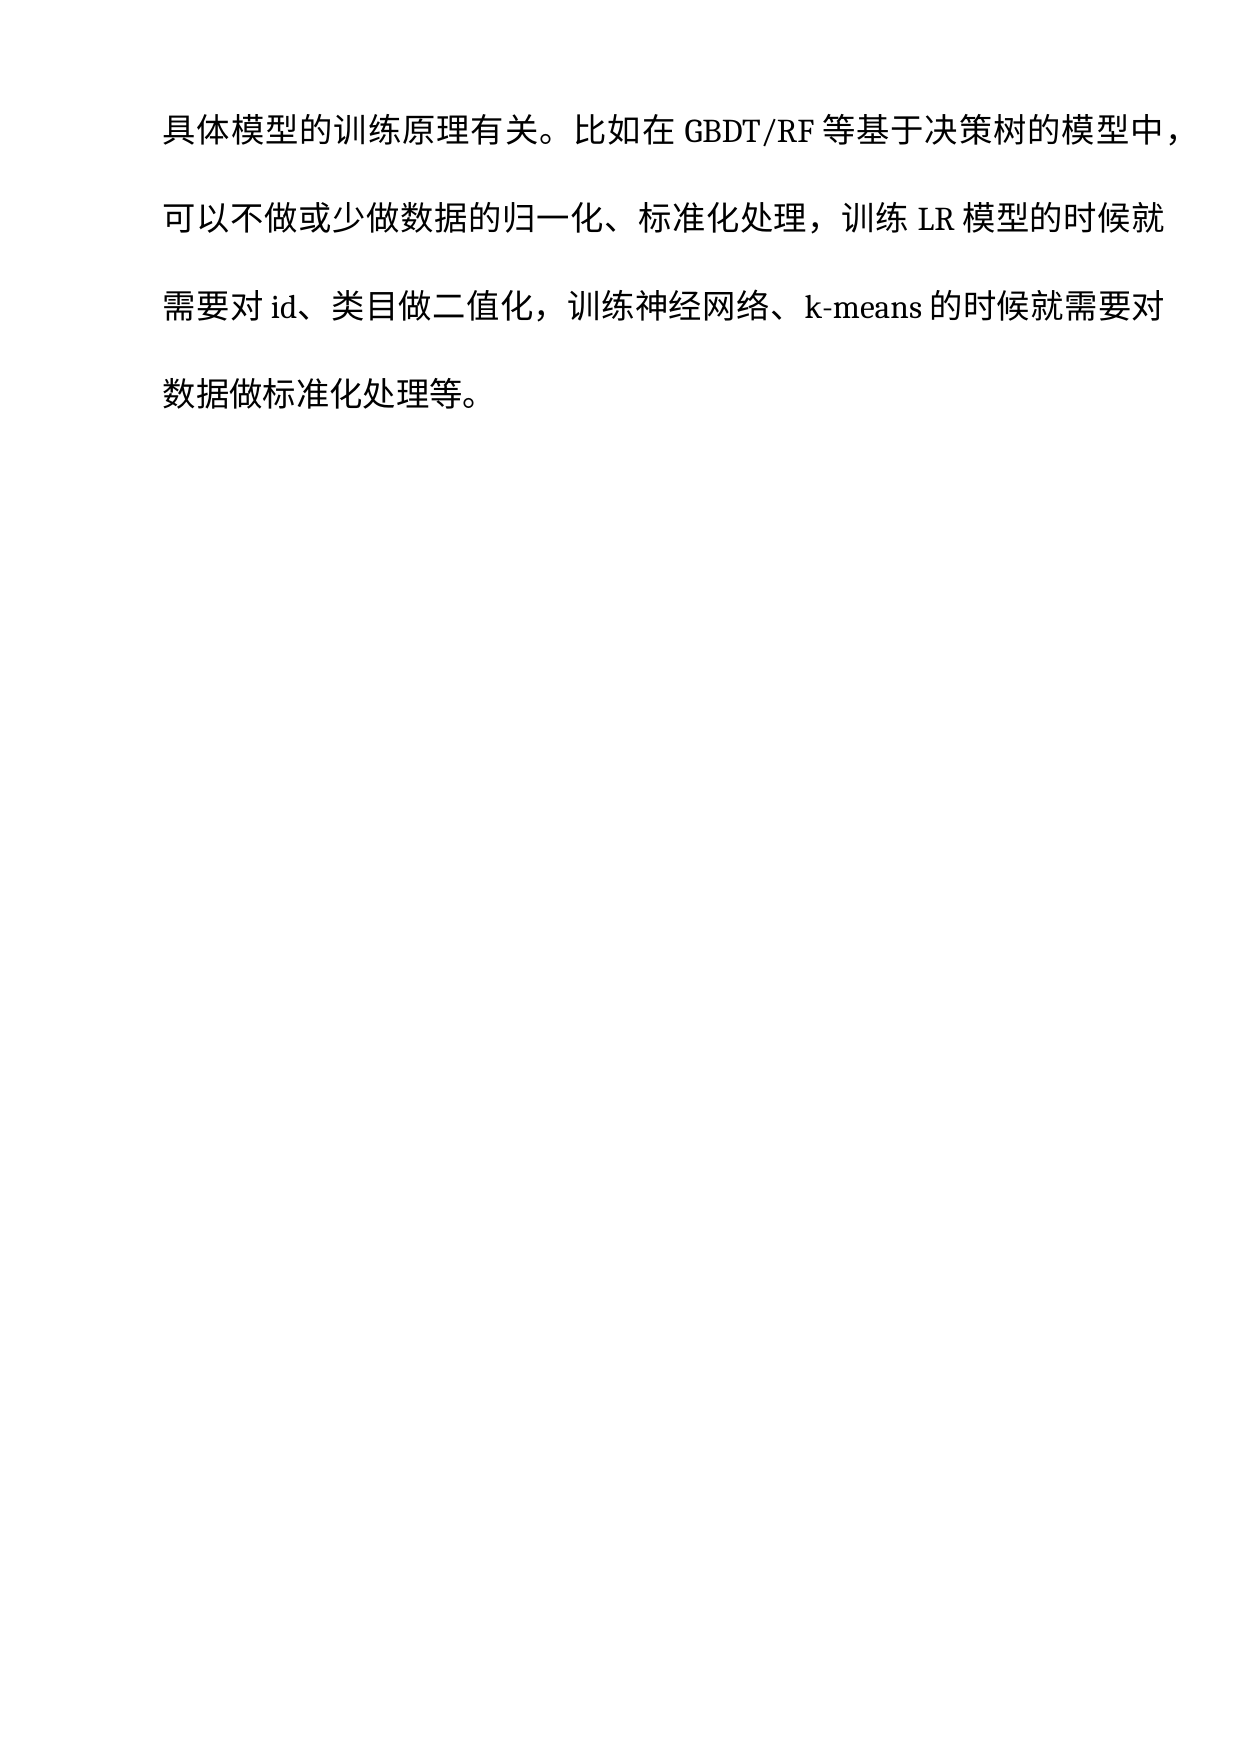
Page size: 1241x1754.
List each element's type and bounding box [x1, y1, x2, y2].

text [162, 84, 1165, 436]
